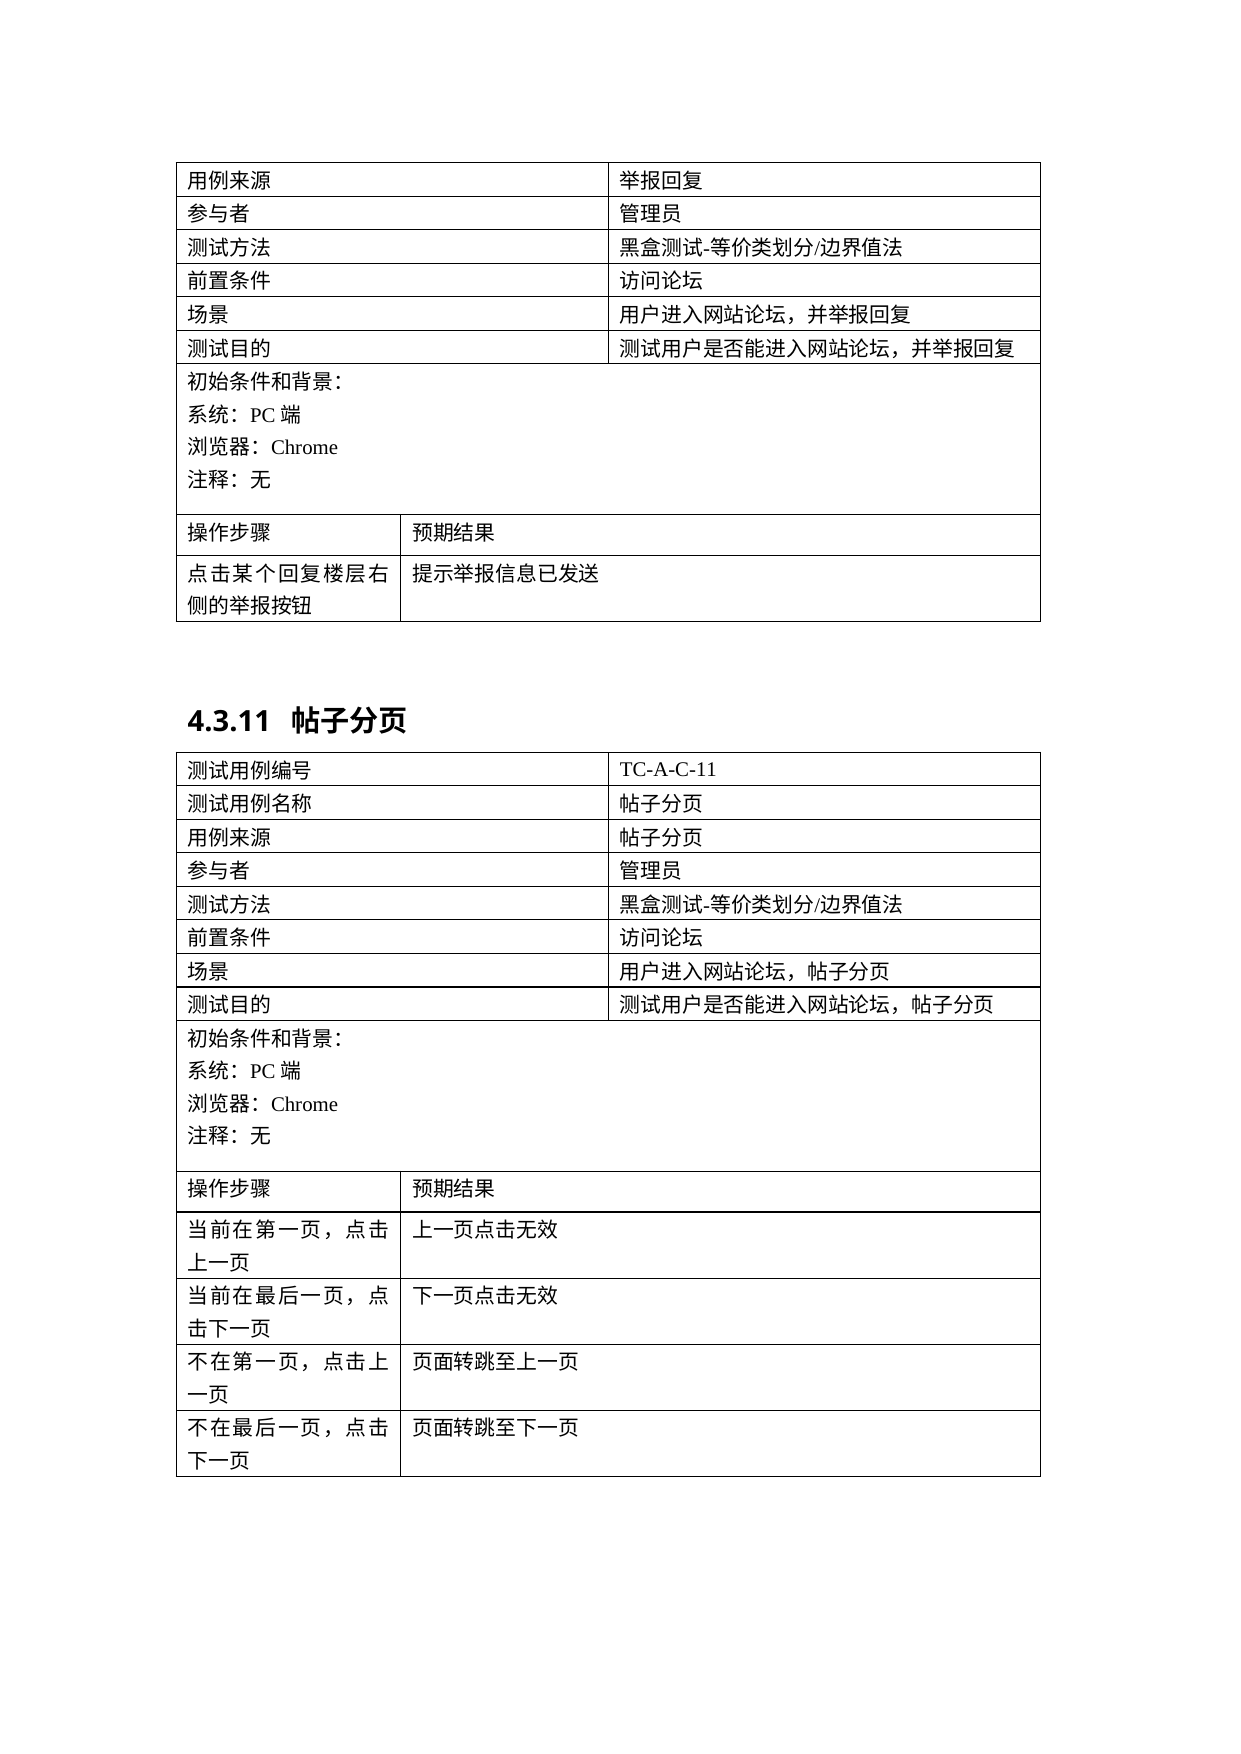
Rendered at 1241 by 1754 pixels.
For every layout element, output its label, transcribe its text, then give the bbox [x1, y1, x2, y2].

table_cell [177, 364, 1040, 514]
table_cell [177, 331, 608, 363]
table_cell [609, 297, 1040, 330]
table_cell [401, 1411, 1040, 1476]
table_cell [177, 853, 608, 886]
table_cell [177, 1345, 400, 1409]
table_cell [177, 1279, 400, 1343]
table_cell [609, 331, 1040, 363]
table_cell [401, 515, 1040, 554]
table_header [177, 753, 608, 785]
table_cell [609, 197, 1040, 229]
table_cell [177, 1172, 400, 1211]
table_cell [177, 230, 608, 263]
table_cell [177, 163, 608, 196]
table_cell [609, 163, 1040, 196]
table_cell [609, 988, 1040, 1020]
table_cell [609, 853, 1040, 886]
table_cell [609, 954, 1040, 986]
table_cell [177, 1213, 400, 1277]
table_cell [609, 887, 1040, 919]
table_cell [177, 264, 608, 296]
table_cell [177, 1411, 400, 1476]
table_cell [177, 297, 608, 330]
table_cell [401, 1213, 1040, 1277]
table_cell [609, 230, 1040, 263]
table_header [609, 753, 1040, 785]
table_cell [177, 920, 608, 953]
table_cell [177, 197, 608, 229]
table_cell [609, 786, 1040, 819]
text 帖子分页 [187, 687, 1053, 752]
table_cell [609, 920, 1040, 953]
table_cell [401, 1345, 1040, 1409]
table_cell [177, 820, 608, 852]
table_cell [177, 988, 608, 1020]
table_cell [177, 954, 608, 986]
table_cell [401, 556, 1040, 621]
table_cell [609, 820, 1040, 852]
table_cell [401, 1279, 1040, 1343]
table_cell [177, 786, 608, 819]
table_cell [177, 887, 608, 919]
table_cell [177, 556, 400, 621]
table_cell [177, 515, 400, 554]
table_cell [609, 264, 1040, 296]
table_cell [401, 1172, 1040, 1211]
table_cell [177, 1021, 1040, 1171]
